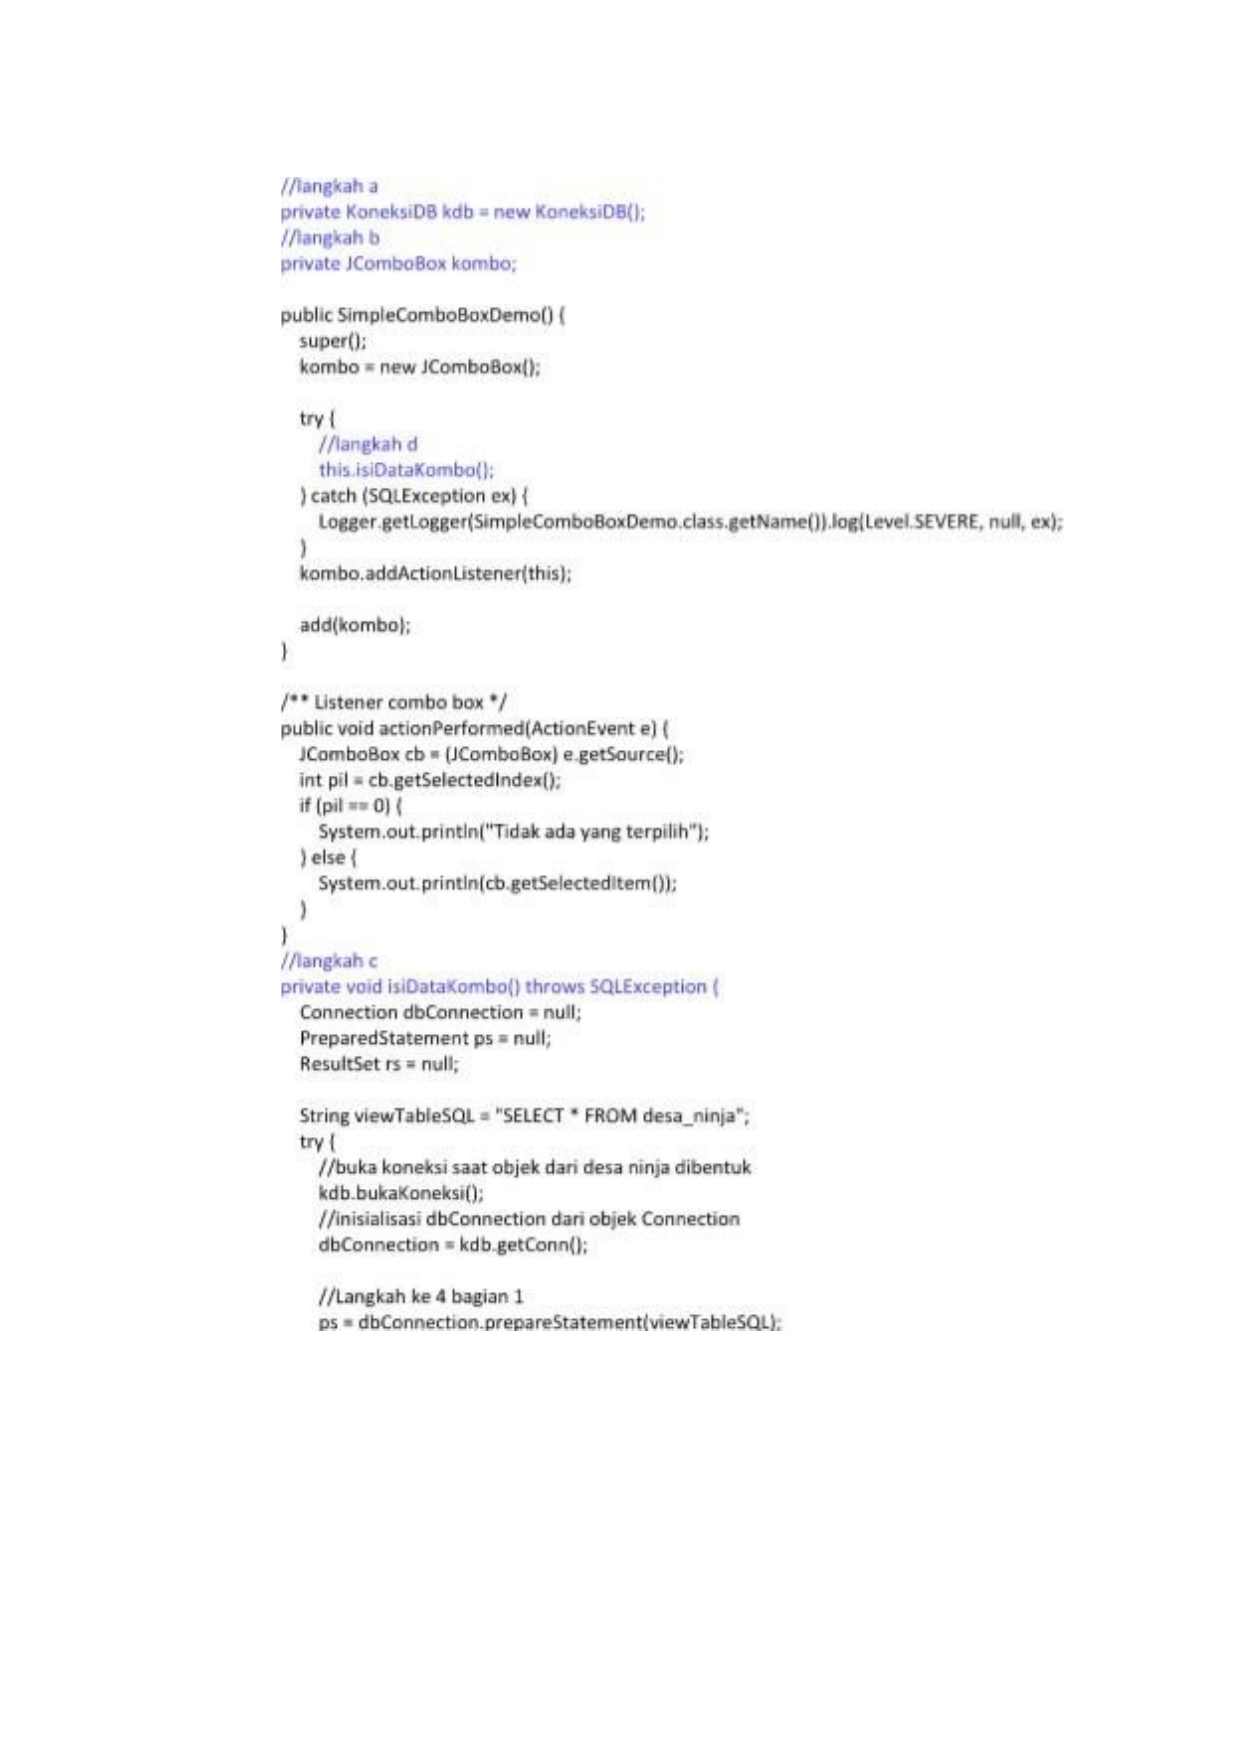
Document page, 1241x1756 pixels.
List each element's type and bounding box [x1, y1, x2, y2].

picture [280, 177, 1064, 1331]
